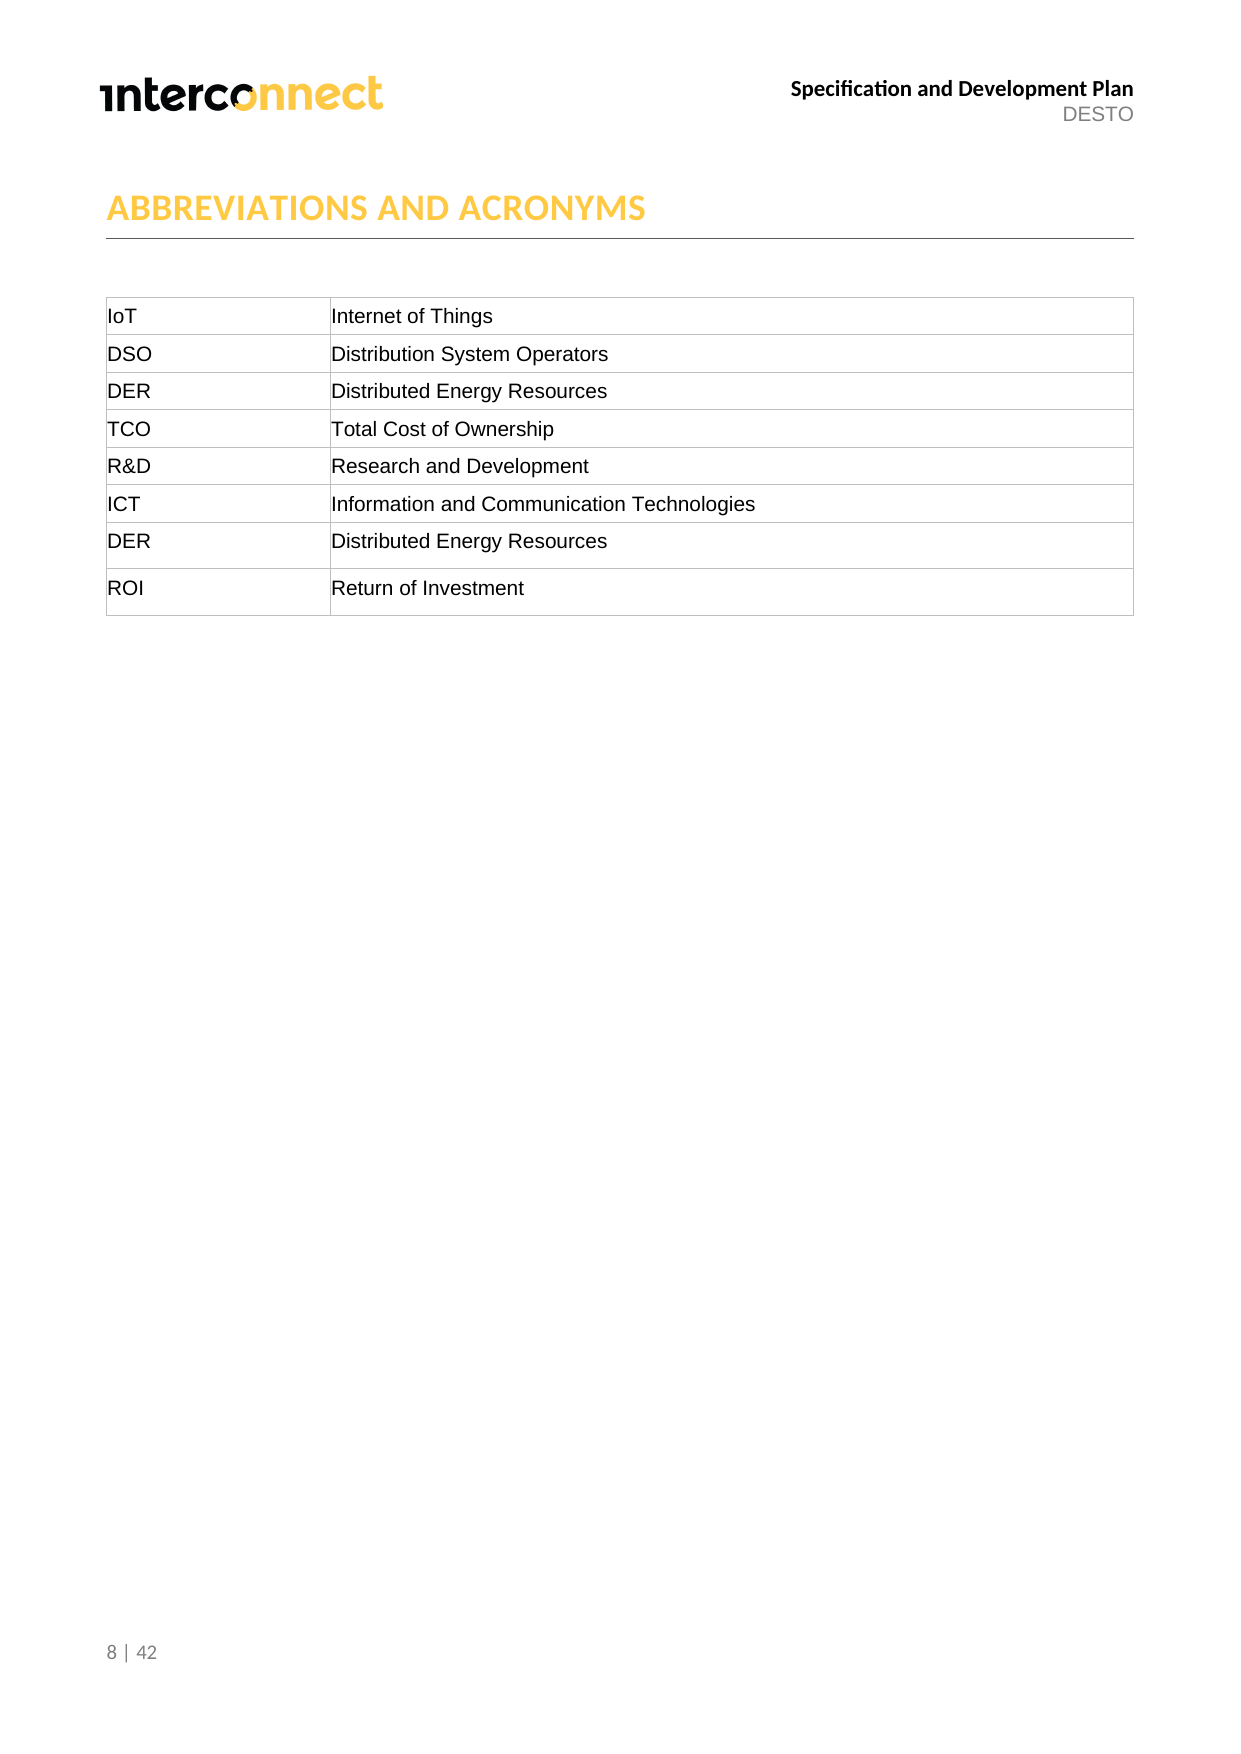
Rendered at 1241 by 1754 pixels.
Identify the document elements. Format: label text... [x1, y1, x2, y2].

table_cell TCO [107, 410, 330, 447]
table_cell DER [107, 523, 330, 568]
table_cell ICT [107, 485, 330, 522]
table_header IoT [107, 298, 330, 334]
subtitle Abbreviations and Acronyms [106, 183, 1134, 238]
table_cell DSO [107, 335, 330, 372]
table_cell Total Cost of Ownership [331, 410, 1133, 447]
table_cell Information and Communication Technologies [331, 485, 1133, 522]
table_cell Distributed Energy Resources [331, 523, 1133, 568]
table_cell Distribution System Operators [331, 335, 1133, 372]
table_cell Research and Development [331, 448, 1133, 484]
table_cell R&D [107, 448, 330, 484]
table_cell Return of Investment [331, 569, 1133, 615]
table_cell ROI [107, 569, 330, 615]
table_header Internet of Things [331, 298, 1133, 334]
picture [99, 75, 384, 112]
table_cell DER [107, 373, 330, 409]
table_cell Distributed Energy Resources [331, 373, 1133, 409]
